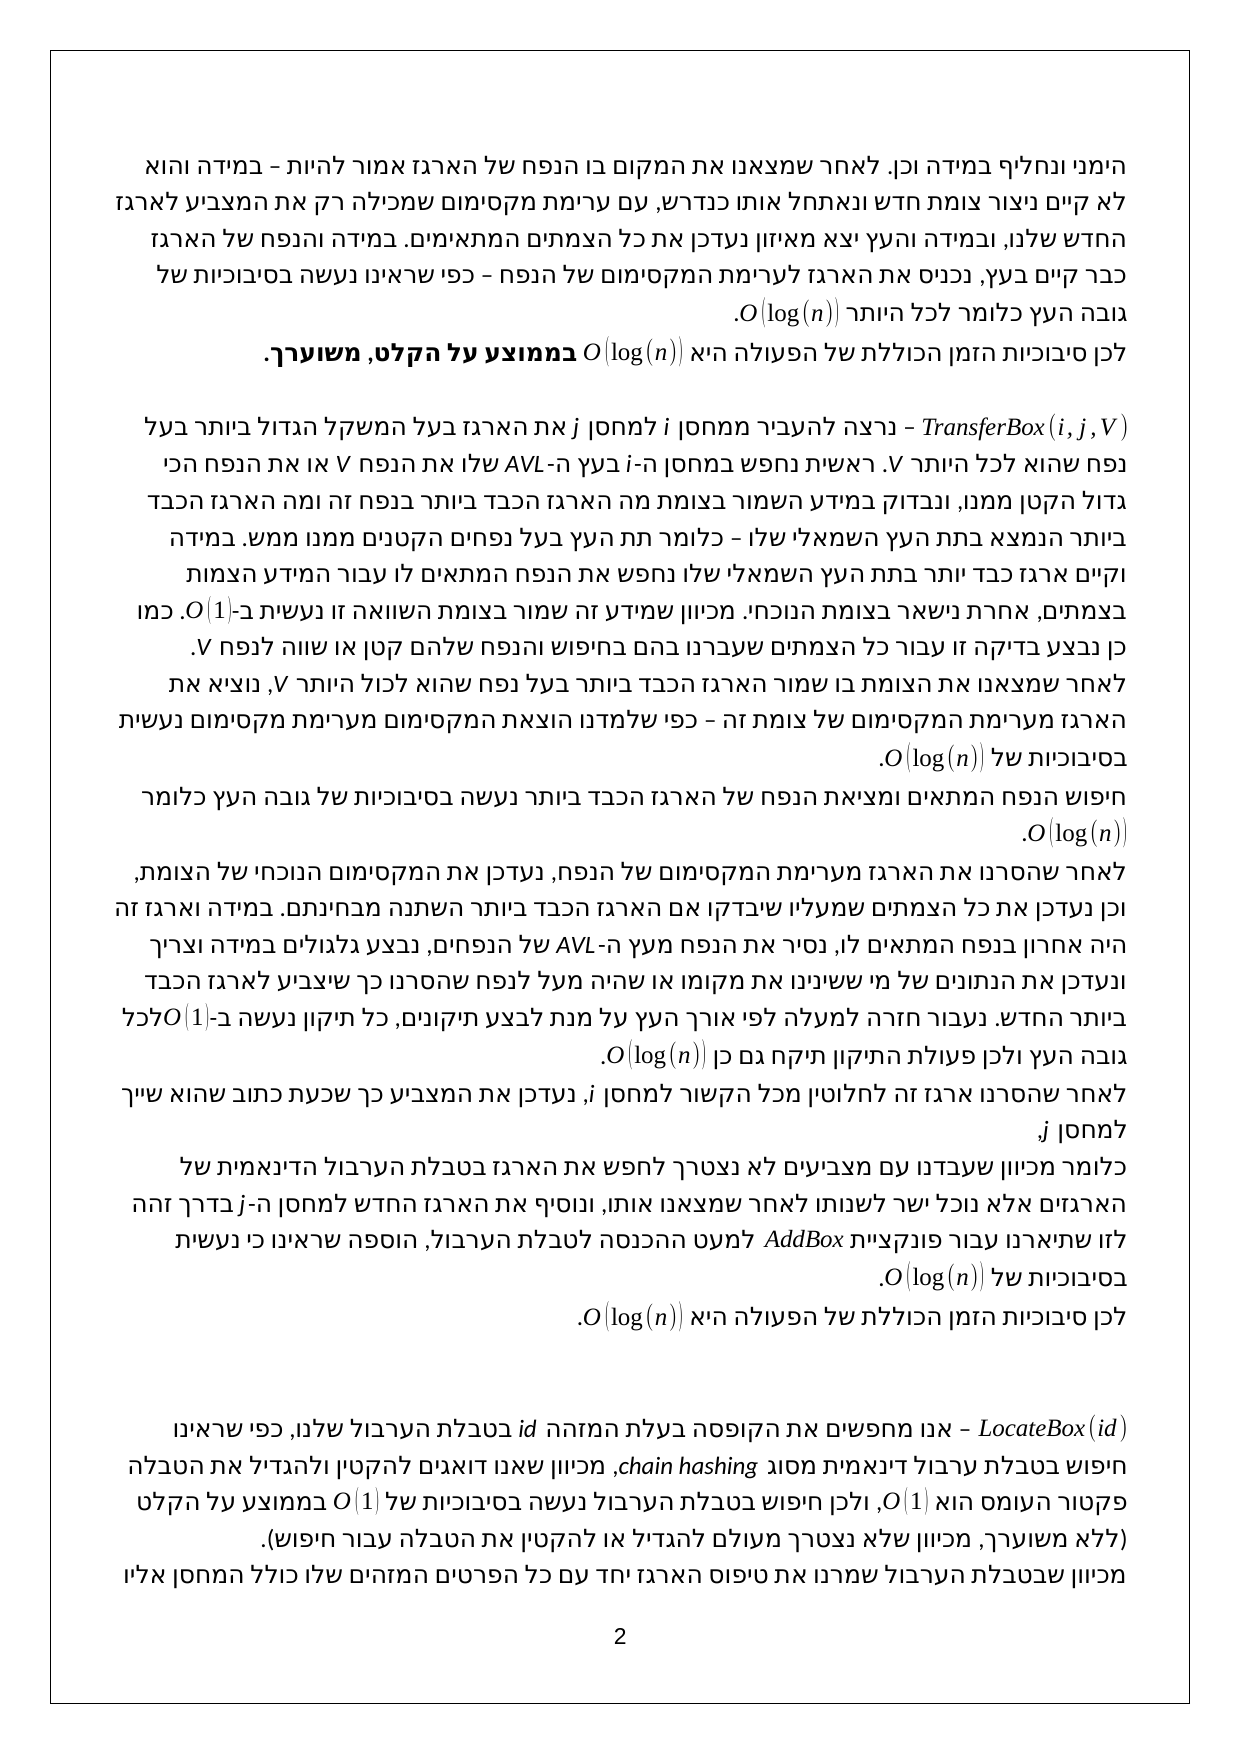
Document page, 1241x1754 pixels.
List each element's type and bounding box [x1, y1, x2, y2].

text [112, 150, 1128, 1590]
